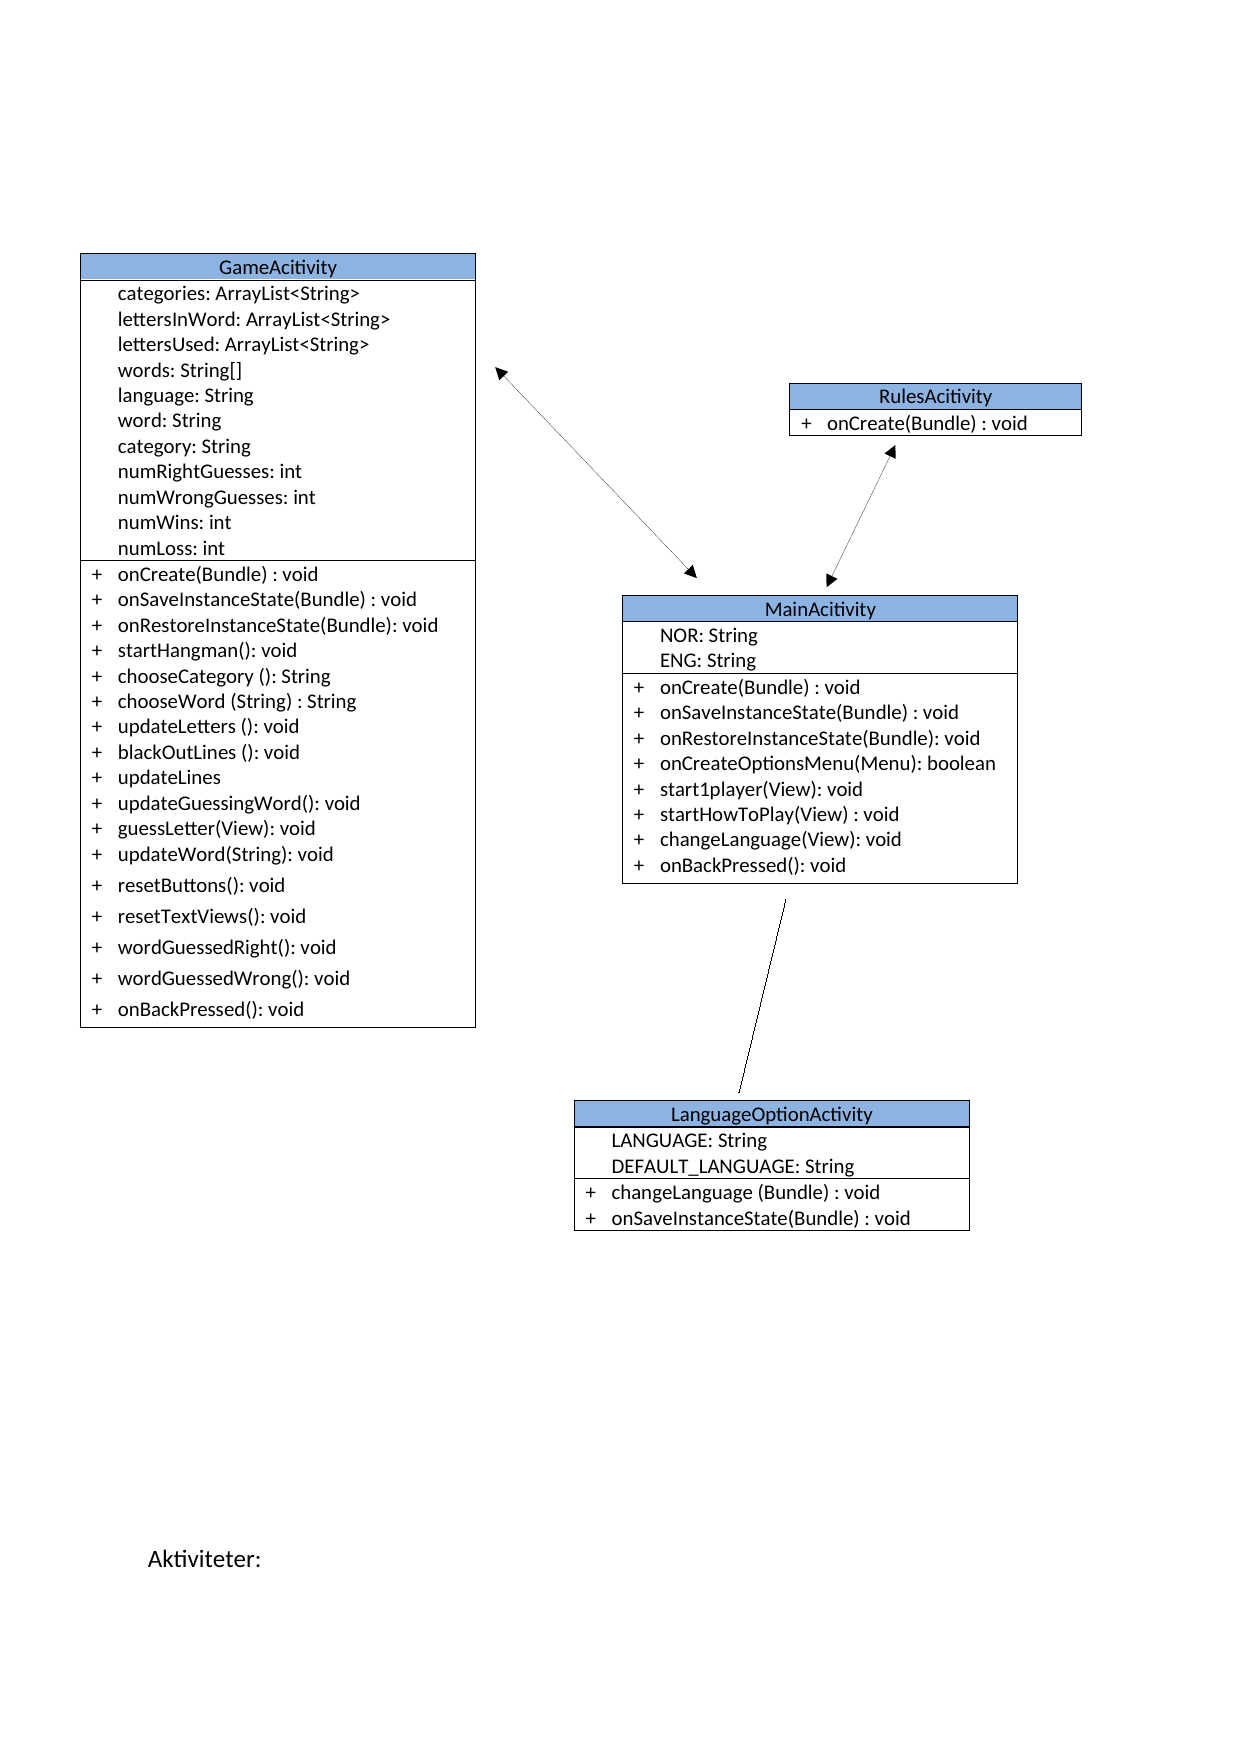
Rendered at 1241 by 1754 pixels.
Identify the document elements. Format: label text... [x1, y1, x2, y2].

text Aktiviteter: [148, 1543, 1093, 1574]
